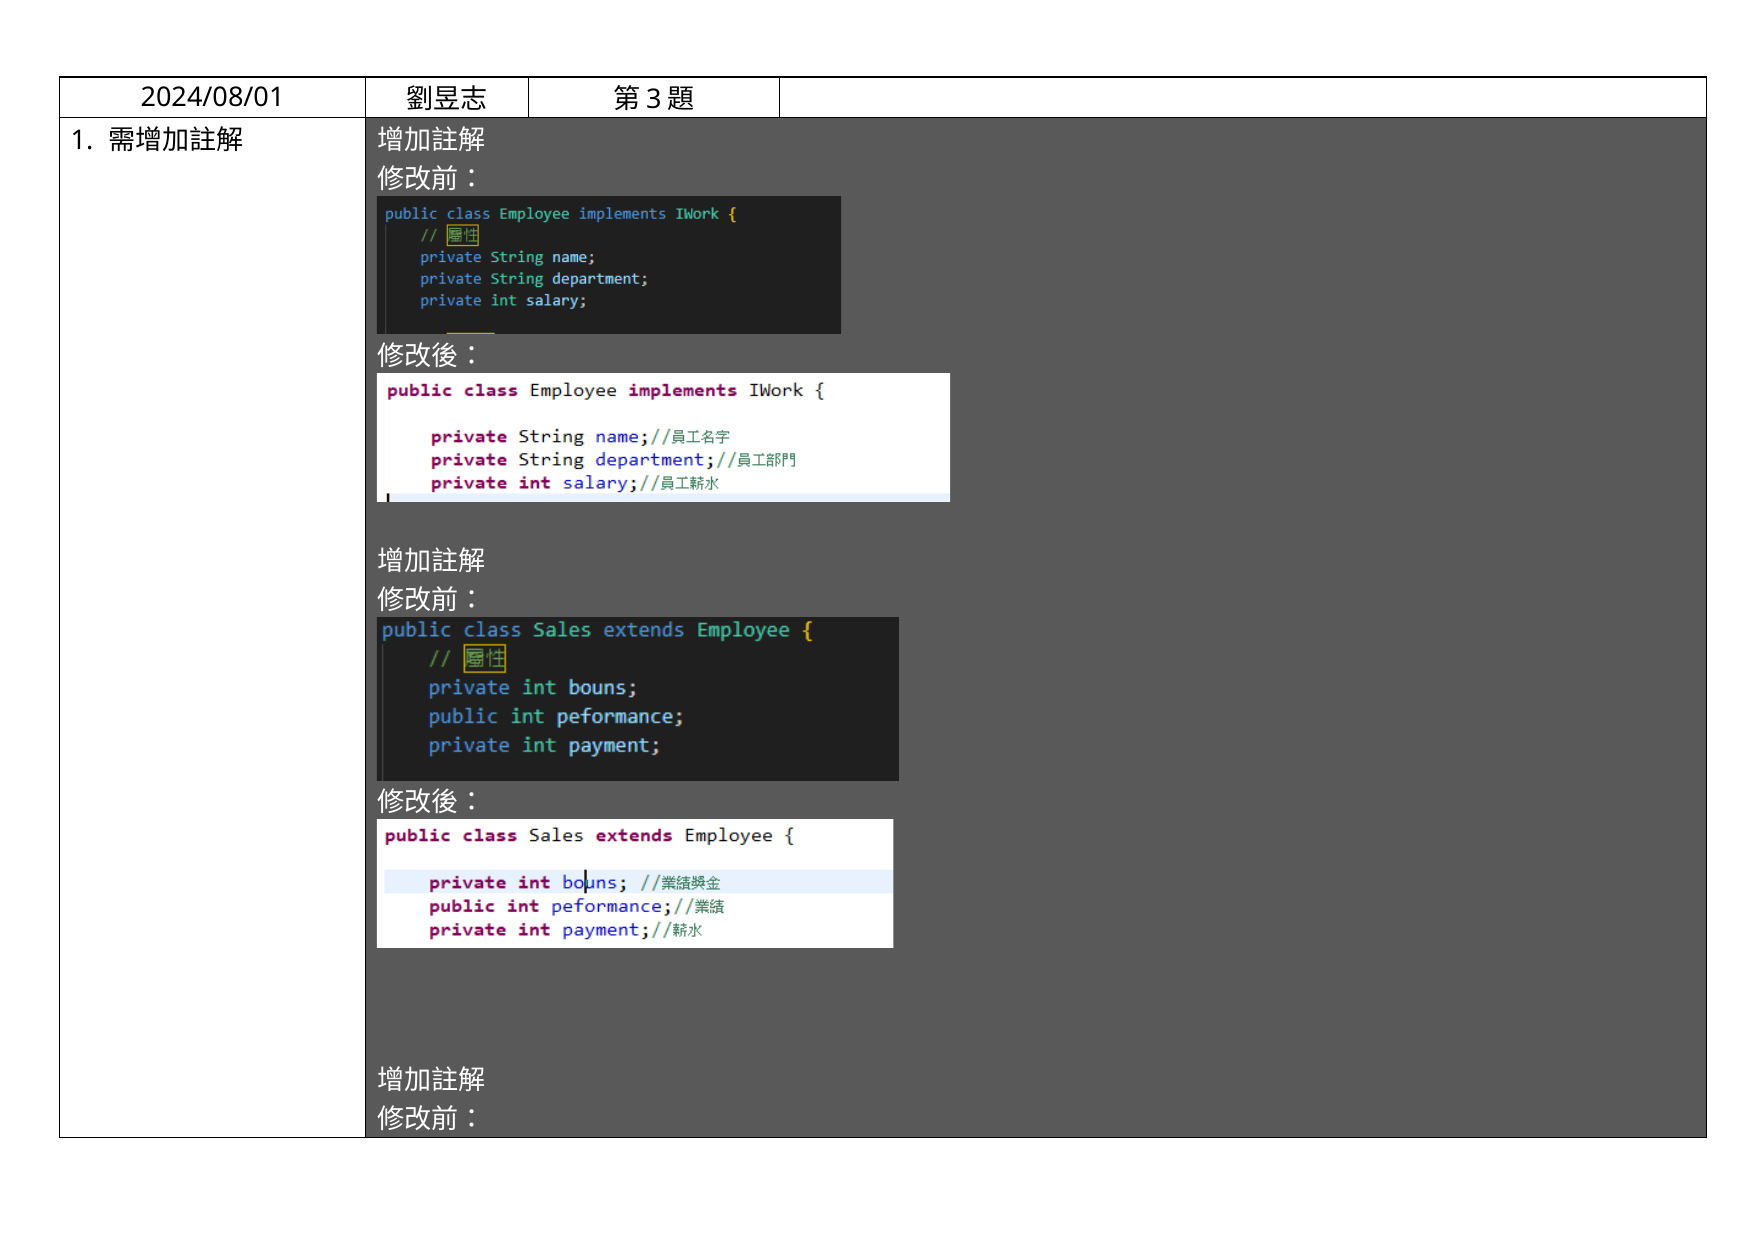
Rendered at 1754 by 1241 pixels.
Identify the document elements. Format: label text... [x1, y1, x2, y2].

table_cell 需增加註解 [60, 118, 365, 1137]
table_header 2024/08/01 [60, 78, 365, 117]
picture [376, 819, 894, 948]
table_header 劉昱志 [366, 78, 528, 117]
table_header 第3題 [529, 78, 779, 117]
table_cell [366, 118, 1706, 1137]
picture [376, 373, 951, 502]
picture [376, 196, 842, 334]
table_header [780, 78, 1706, 117]
picture [376, 617, 899, 781]
